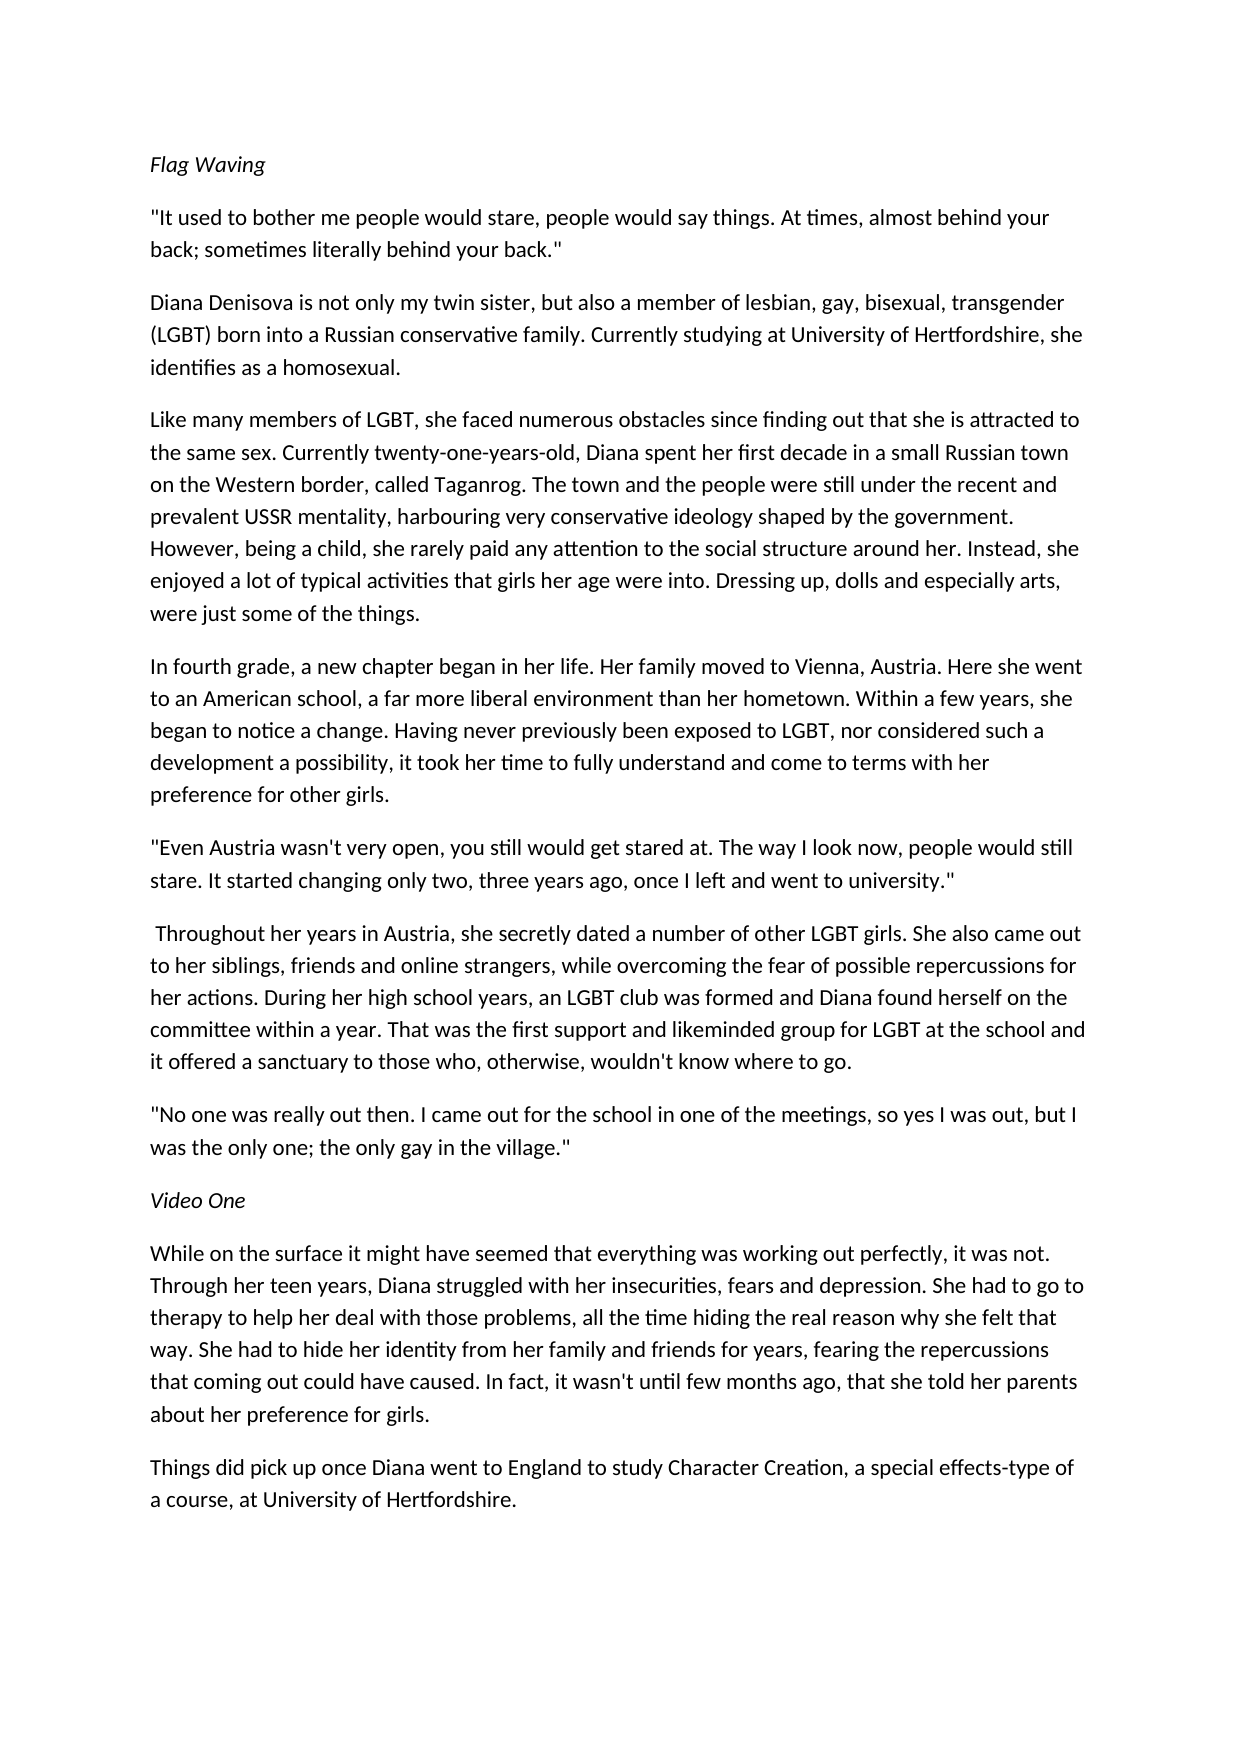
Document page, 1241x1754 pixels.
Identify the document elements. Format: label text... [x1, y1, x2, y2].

text In fourth grade, a new chapter began in her life. Her family moved to Vienna, Austria. Here she went to an American school, a far more liberal environment than her hometown. Within a few years, she began to notice a change. Having never previously been exposed to LGBT, nor considered such a development a possibility, it took her time to fully understand and come to terms with her preference for other girls. [150, 652, 1090, 808]
text "No one was really out then. I came out for the school in one of the meetings, so yes I was out, but I was the only one; the only gay in the village." [150, 1101, 1090, 1161]
text Throughout her years in Austria, she secretly dated a number of other LGBT girls. She also came out to her siblings, friends and online strangers, while overcoming the fear of possible repercussions for her actions. During her high school years, an LGBT club was formed and Diana found herself on the committee within a year. That was the first support and likeminded group for LGBT at the school and it offered a sanctuary to those who, otherwise, wouldn't know where to go. [150, 919, 1090, 1076]
text Things did pick up once Diana went to England to study Character Creation, a special effects-type of a course, at University of Hertfordshire. [150, 1453, 1090, 1513]
text Video One [150, 1186, 1090, 1214]
text Diana Denisova is not only my twin sister, but also a member of lesbian, gay, bisexual, transgender (LGBT) born into a Russian conservative family. Currently studying at University of Hertfordshire, she identifies as a homosexual. [150, 288, 1090, 381]
text Flag Waving [150, 150, 1090, 178]
text "It used to bother me people would stare, people would say things. At times, almost behind your back; sometimes literally behind your back." [150, 203, 1090, 263]
text Like many members of LGBT, she faced numerous obstacles since finding out that she is attracted to the same sex. Currently twenty-one-years-old, Diana spent her first decade in a small Russian town on the Western border, called Taganrog. The town and the people were still under the recent and prevalent USSR mentality, harbouring very conservative ideology shaped by the government. However, being a child, she rarely paid any attention to the social structure around her. Instead, she enjoyed a lot of typical activities that girls her age were into. Dressing up, dolls and especially arts, were just some of the things. [150, 406, 1090, 627]
text "Even Austria wasn't very open, you still would get stared at. The way I look now, people would still stare. It started changing only two, three years ago, once I left and went to university." [150, 833, 1090, 894]
text While on the surface it might have seemed that everything was working out perfectly, it was not. Through her teen years, Diana struggled with her insecurities, fears and depression. She had to go to therapy to help her deal with those problems, all the time hiding the real reason why she felt that way. She had to hide her identity from her family and friends for years, fearing the repercussions that coming out could have caused. In fact, it wasn't until few months ago, that she told her parents about her preference for girls. [150, 1239, 1090, 1428]
